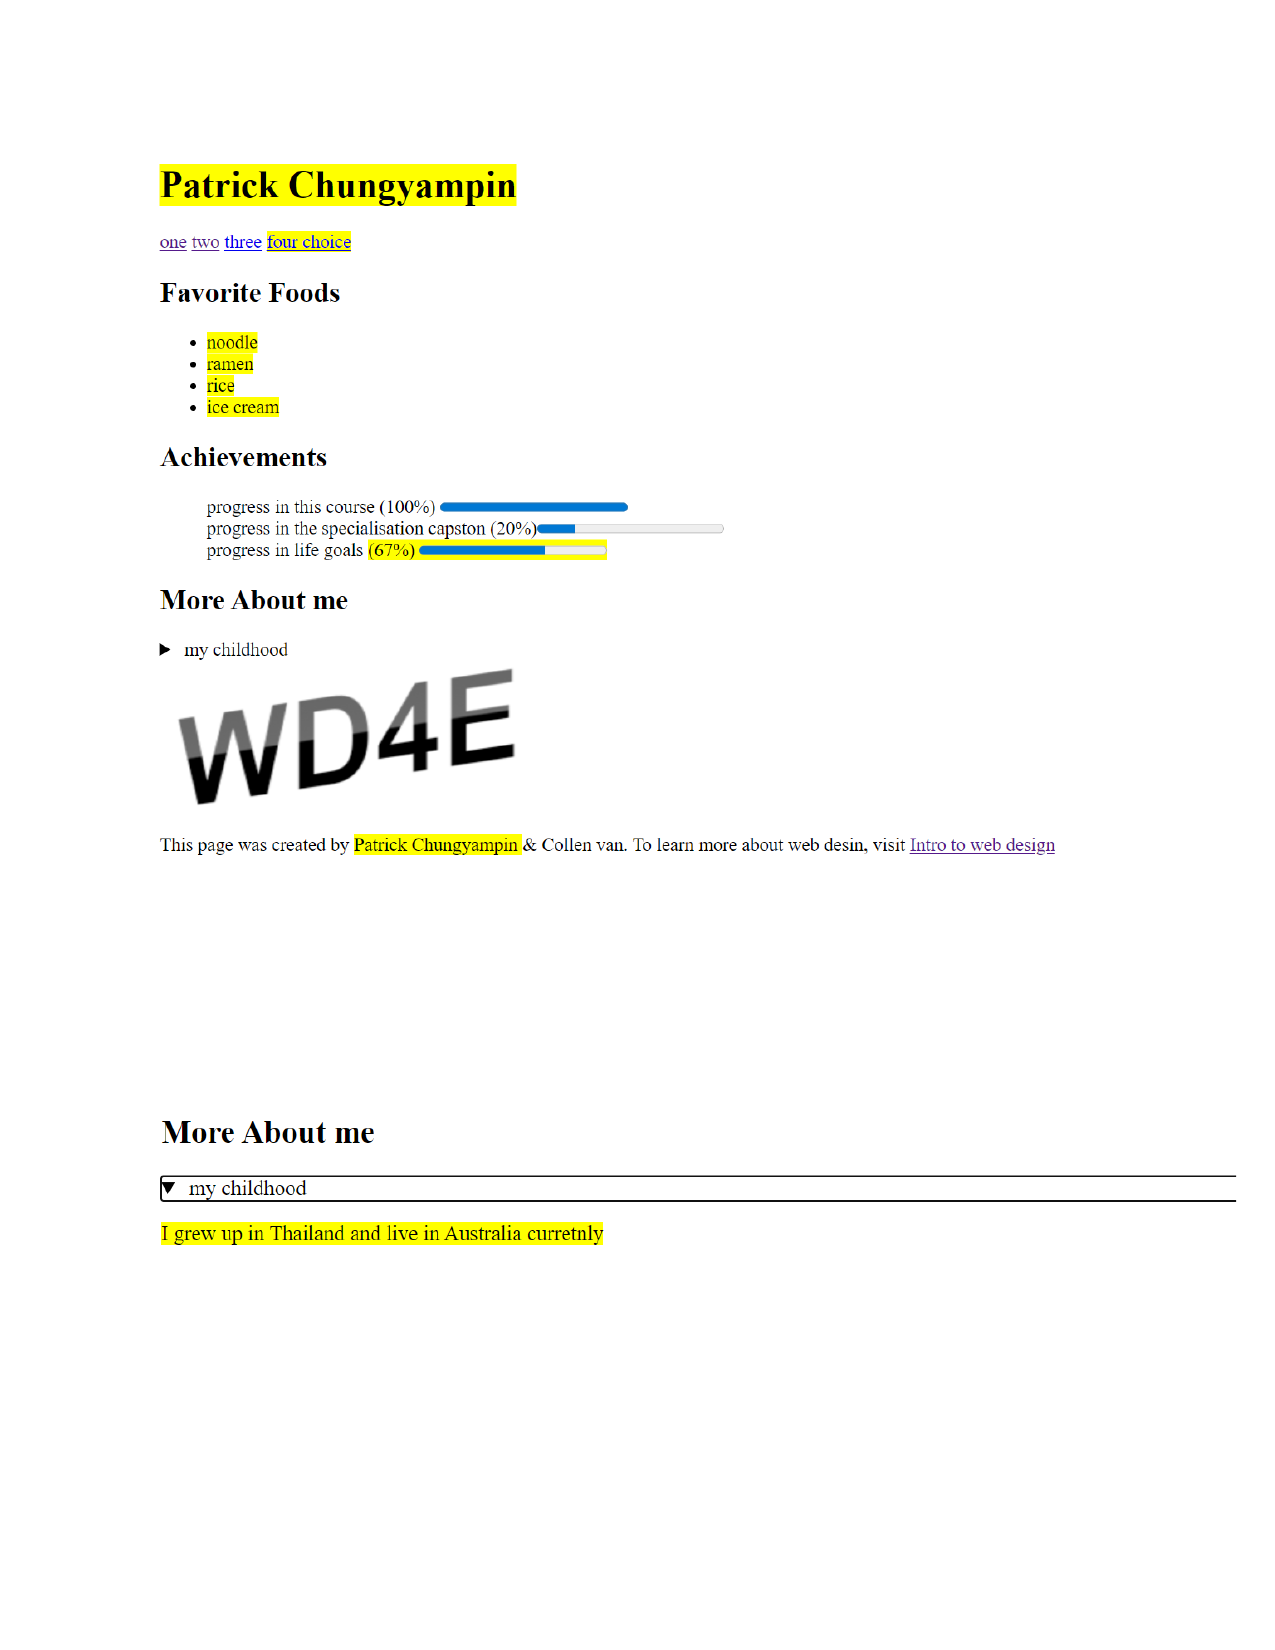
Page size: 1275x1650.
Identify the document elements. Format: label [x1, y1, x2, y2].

picture [150, 150, 1172, 898]
picture [150, 1103, 1237, 1262]
